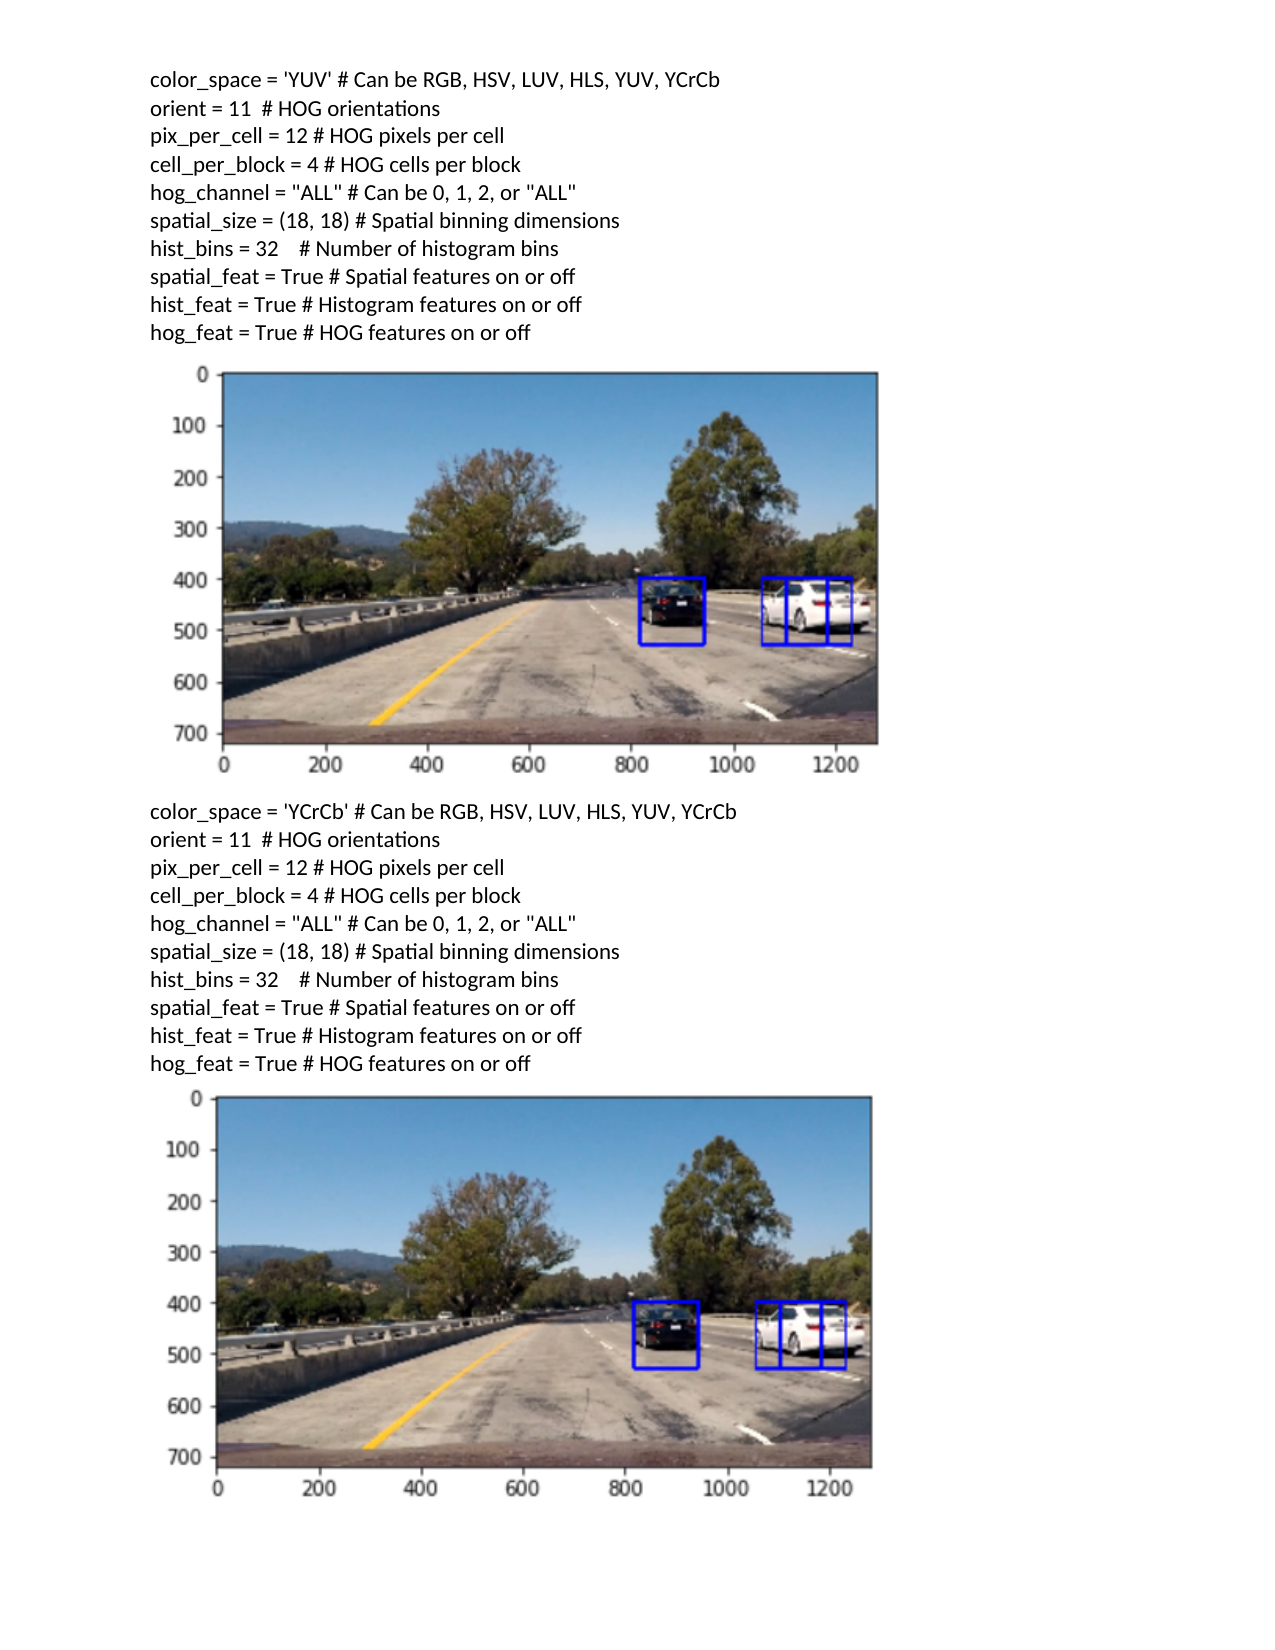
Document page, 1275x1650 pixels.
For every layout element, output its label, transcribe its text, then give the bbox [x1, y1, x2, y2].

text spatial_feat = True # Spatial features on or off [150, 262, 1125, 290]
picture [150, 1077, 901, 1520]
text hist_bins = 32 # Number of histogram bins [150, 966, 1125, 993]
text pix_per_cell = 12 # HOG pixels per cell [150, 853, 1125, 881]
text color_space = 'YUV' # Can be RGB, HSV, LUV, HLS, YUV, YCrCb [150, 66, 1125, 94]
text hog_channel = "ALL" # Can be 0, 1, 2, or "ALL" [150, 909, 1125, 937]
text cell_per_block = 4 # HOG cells per block [150, 150, 1125, 178]
text hog_feat = True # HOG features on or off [150, 318, 1125, 346]
text orient = 11 # HOG orientations [150, 825, 1125, 853]
text color_space = 'YCrCb' # Can be RGB, HSV, LUV, HLS, YUV, YCrCb [150, 797, 1125, 825]
picture [150, 345, 907, 798]
text spatial_feat = True # Spatial features on or off [150, 993, 1125, 1022]
text hog_channel = "ALL" # Can be 0, 1, 2, or "ALL" [150, 178, 1125, 206]
text orient = 11 # HOG orientations [150, 94, 1125, 122]
text spatial_size = (18, 18) # Spatial binning dimensions [150, 206, 1125, 234]
text pix_per_cell = 12 # HOG pixels per cell [150, 122, 1125, 150]
text cell_per_block = 4 # HOG cells per block [150, 881, 1125, 909]
text hist_feat = True # Histogram features on or off [150, 1022, 1125, 1049]
text hist_feat = True # Histogram features on or off [150, 290, 1125, 318]
text hist_bins = 32 # Number of histogram bins [150, 234, 1125, 262]
text hog_feat = True # HOG features on or off [150, 1049, 1125, 1078]
text spatial_size = (18, 18) # Spatial binning dimensions [150, 937, 1125, 966]
